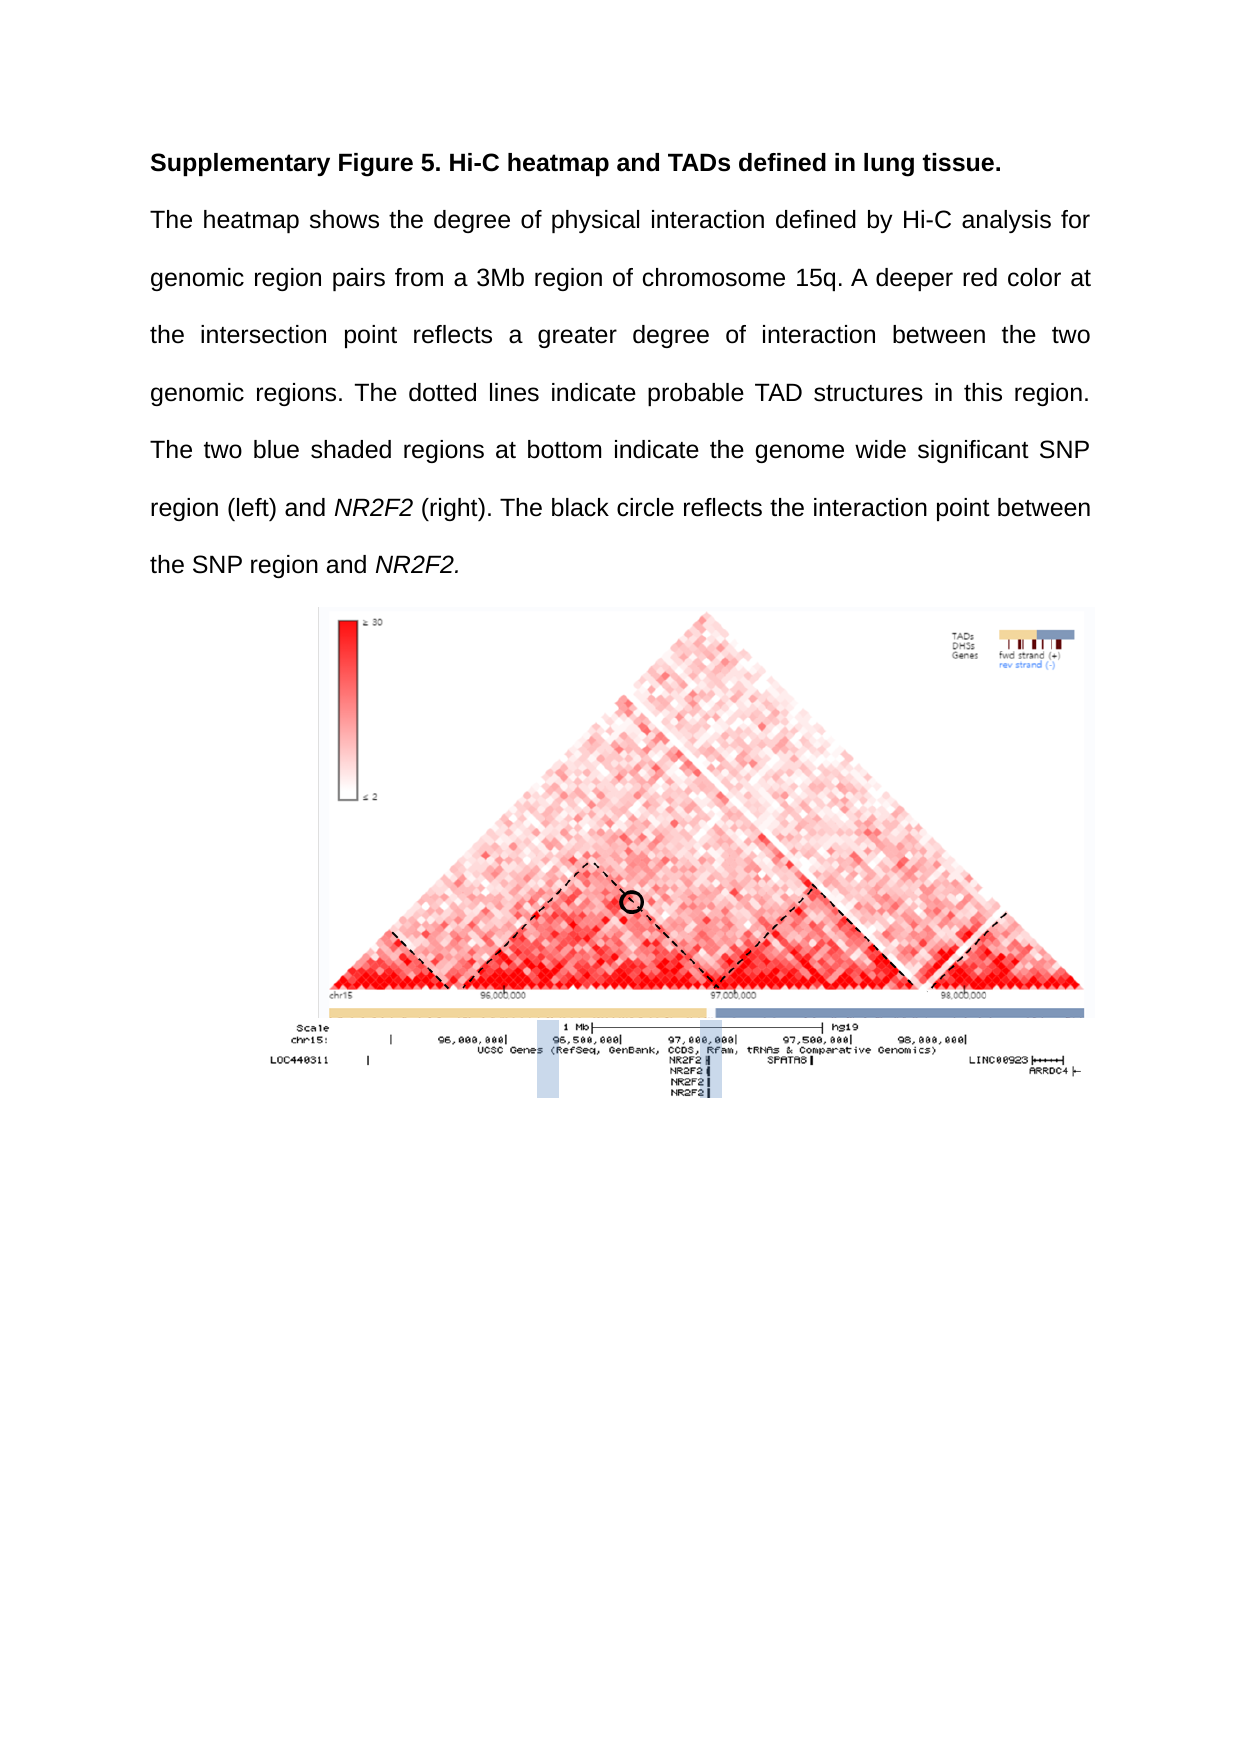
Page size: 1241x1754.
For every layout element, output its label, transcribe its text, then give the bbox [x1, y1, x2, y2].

text The heatmap shows the degree of physical interaction defined by Hi-C analysis for genomic region pairs from a 3Mb region of chromosome 15q. A deeper red color at the intersection point reflects a greater degree of interaction between the two genomic regions. The dotted lines indicate probable TAD structures in this region. The two blue shaded regions at bottom indicate the genome wide significant SNP region (left) and NR2F2 (right). The black circle reflects the interaction point between the SNP region and NR2F2. [150, 205, 1092, 579]
picture [150, 607, 1095, 1098]
text Supplementary Figure 5. Hi-C heatmap and TADs defined in lung tissue. [150, 148, 1092, 176]
